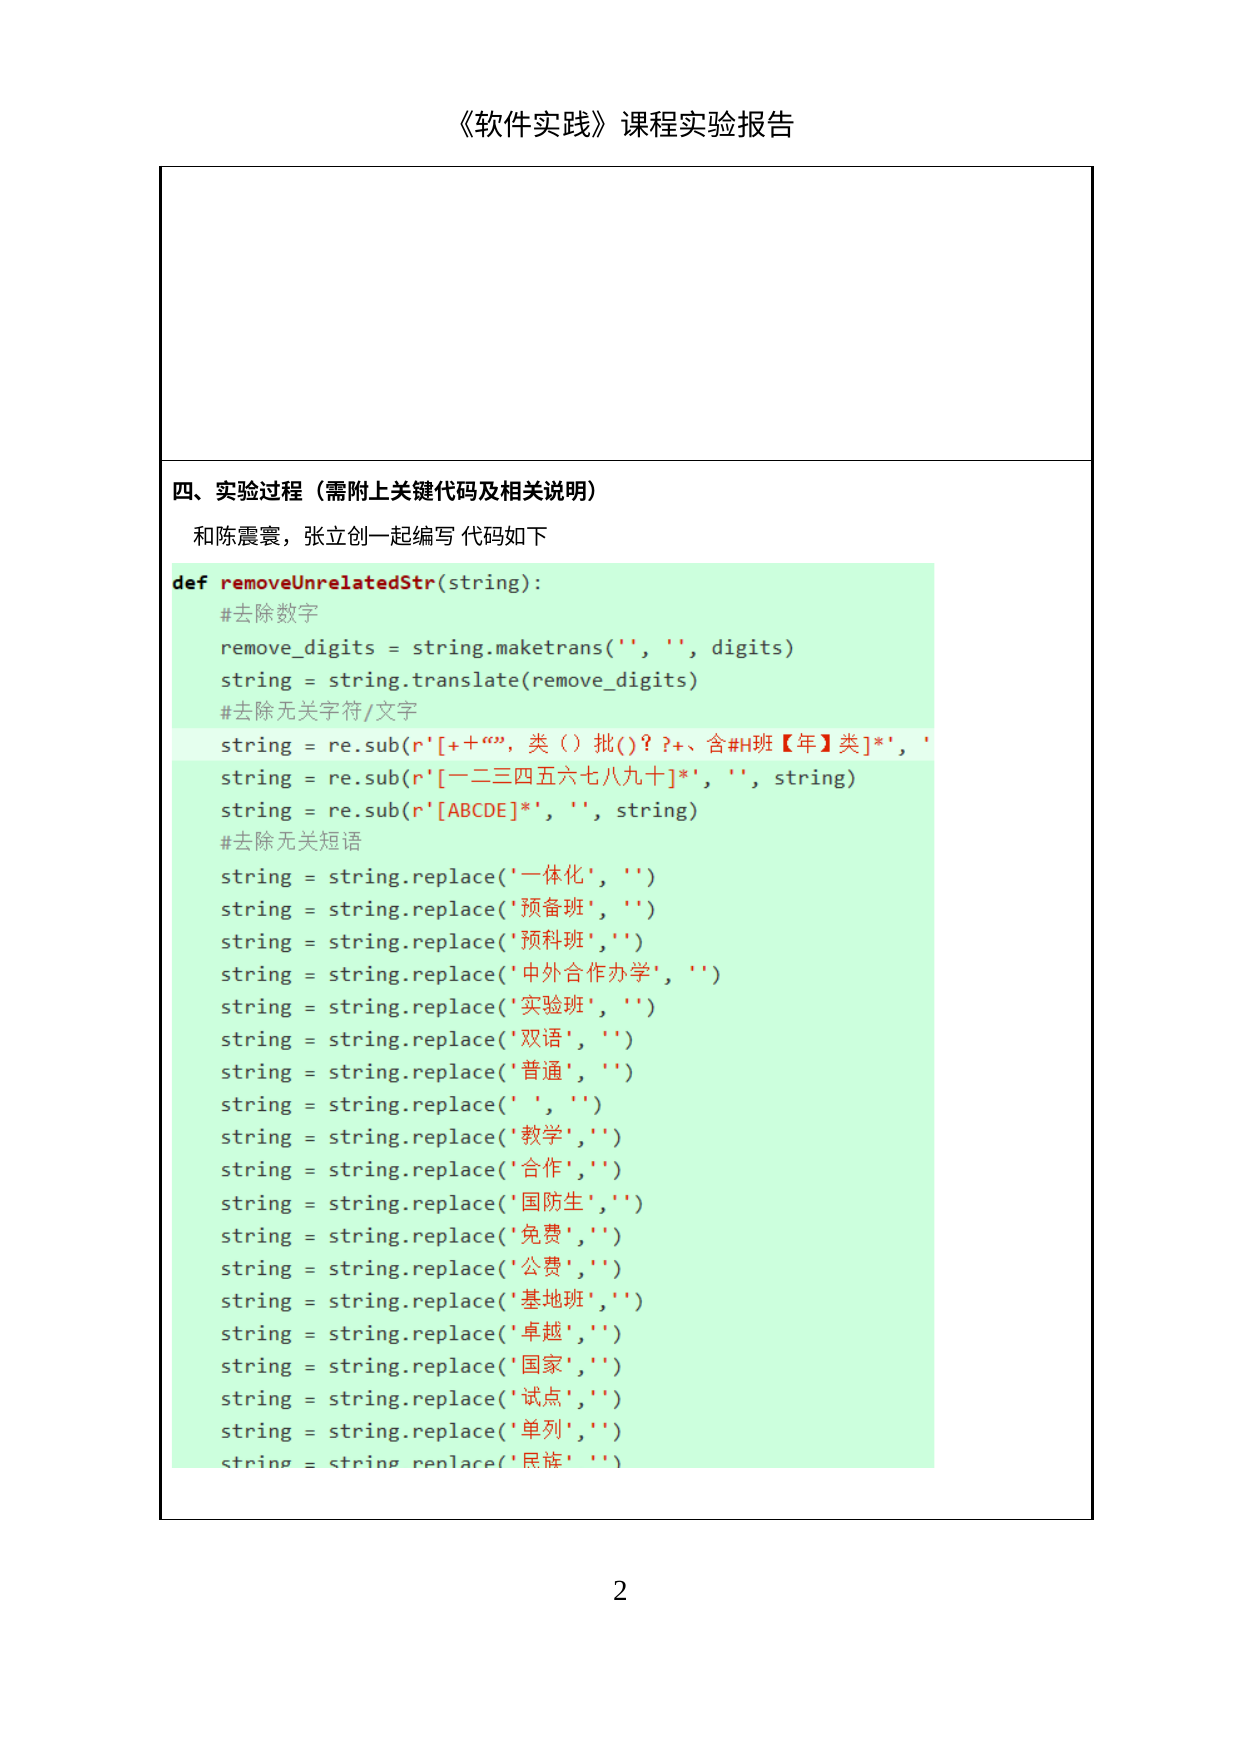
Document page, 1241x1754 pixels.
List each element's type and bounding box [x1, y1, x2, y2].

picture [171, 563, 935, 1468]
table_cell [162, 461, 1091, 1519]
table_cell [162, 167, 1091, 459]
